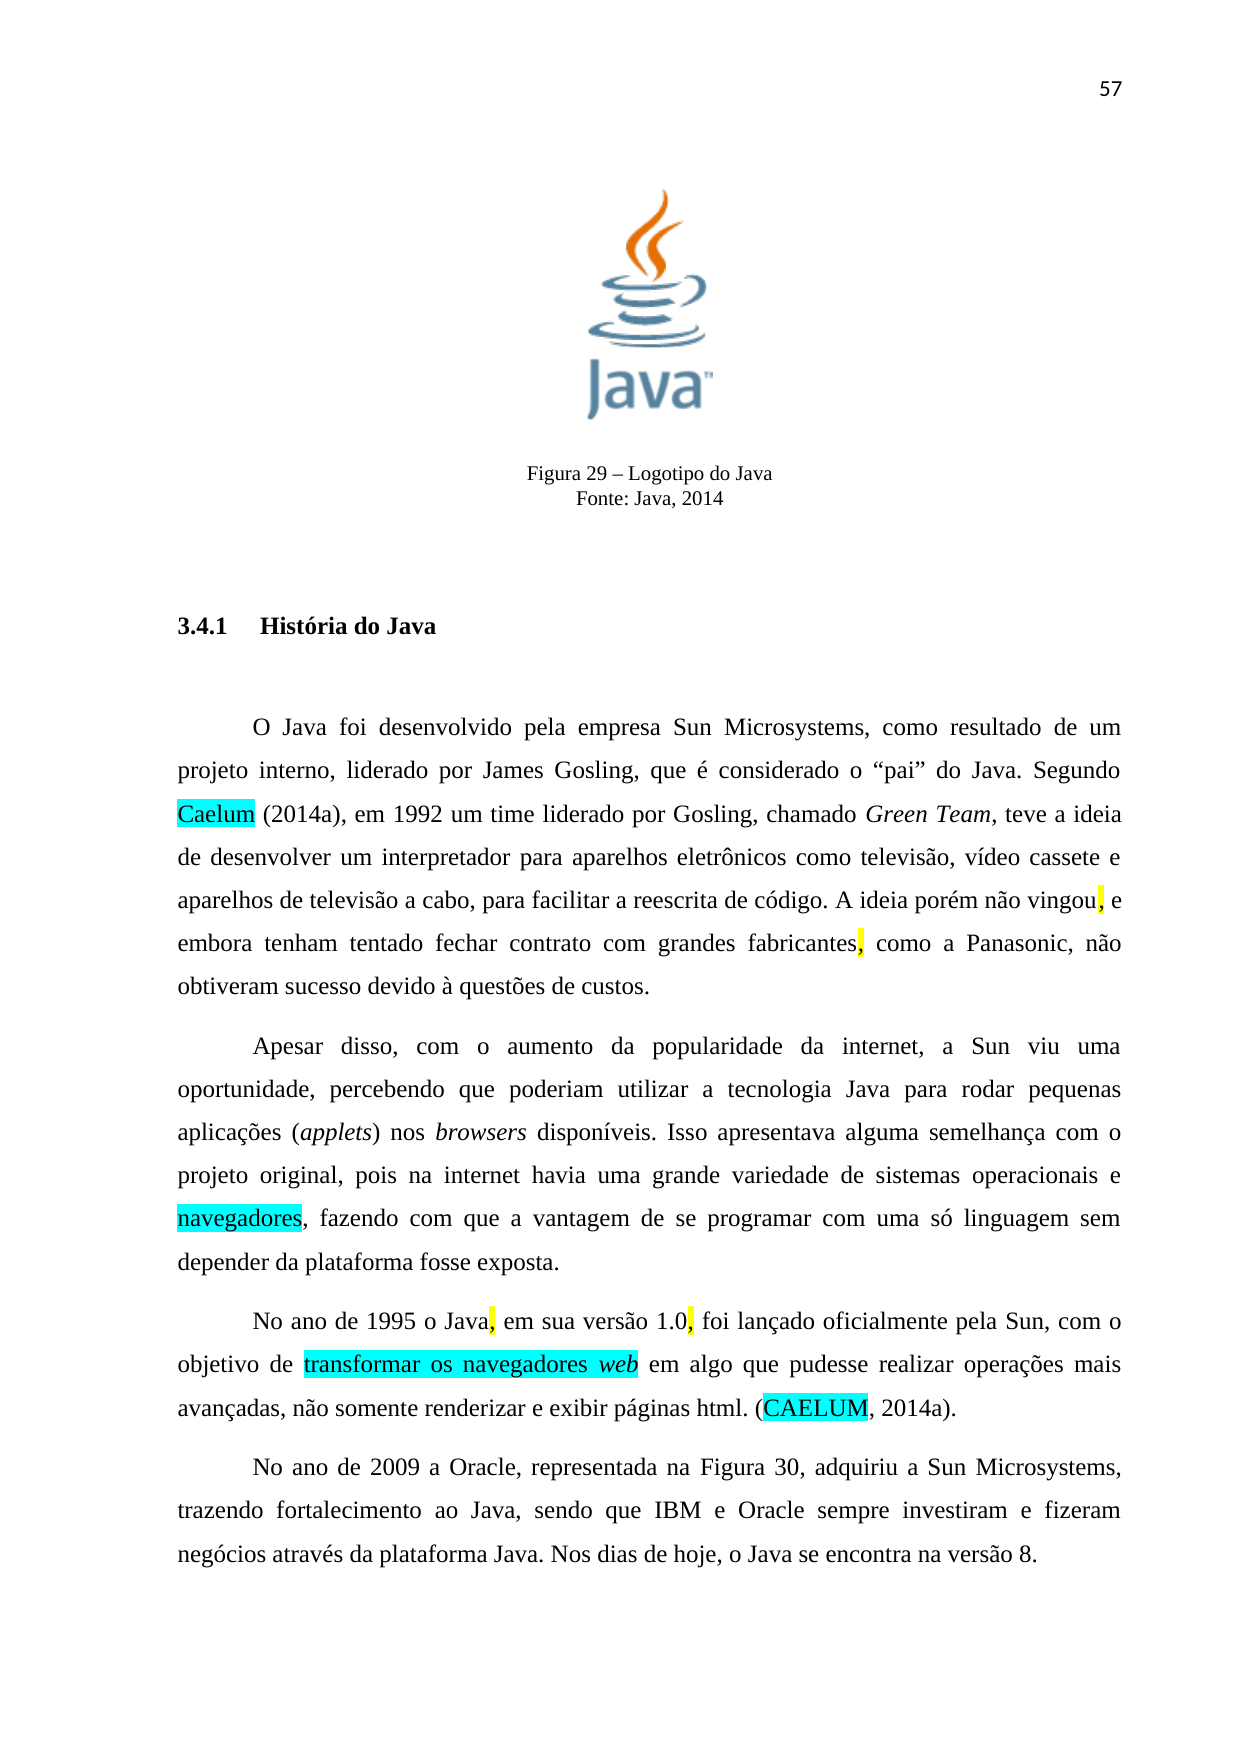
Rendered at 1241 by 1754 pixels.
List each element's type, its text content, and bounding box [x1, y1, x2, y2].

picture [586, 177, 713, 431]
text No ano de 2009 a Oracle, representada na Figura 30, adquiriu a Sun Microsystems, trazendo fortalecimento ao Java, sendo que IBM e Oracle sempre investiram e fizeram negócios através da plataforma Java. Nos dias de hoje, o Java se encontra na versão 8. [177, 1452, 1122, 1567]
text História do Java [177, 611, 1122, 640]
text Figura 29 – Logotipo do Java [177, 461, 1122, 485]
text No ano de 1995 o Java, em sua versão 1.0, foi lançado oficialmente pela Sun, com o objetivo de transformar os navegadores web em algo que pudesse realizar operações mais avançadas, não somente renderizar e exibir páginas html. (CAELUM, 2014a). [177, 1306, 1122, 1421]
text O Java foi desenvolvido pela empresa Sun Microsystems, como resultado de um projeto interno, liderado por James Gosling, que é considerado o “pai” do Java. Segundo Caelum (2014a), em 1992 um time liderado por Gosling, chamado Green Team, teve a ideia de desenvolver um interpretador para aparelhos eletrônicos como televisão, vídeo cassete e aparelhos de televisão a cabo, para facilitar a reescrita de código. A ideia porém não vingou, e embora tenham tentado fechar contrato com grandes fabricantes, como a Panasonic, não obtiveram sucesso devido à questões de custos. [177, 712, 1122, 1000]
text Fonte: Java, 2014 [177, 485, 1122, 509]
